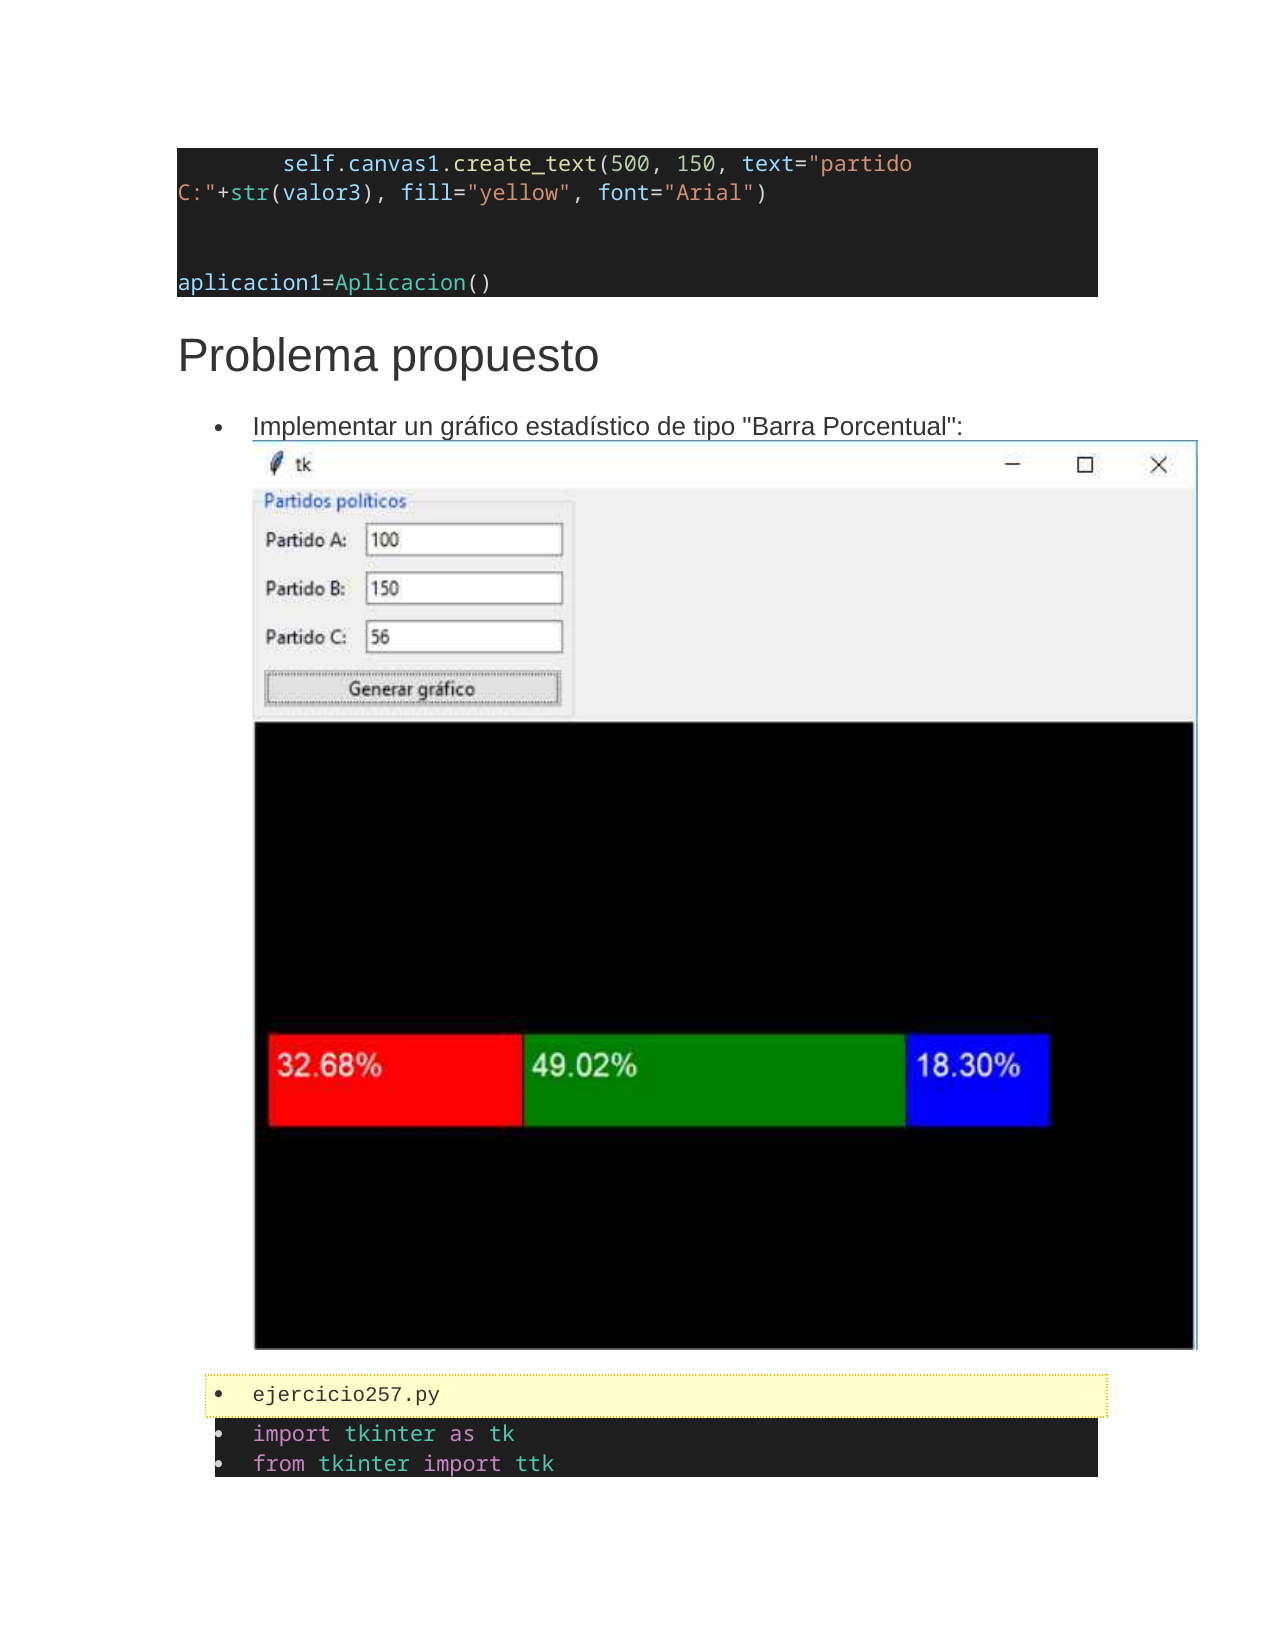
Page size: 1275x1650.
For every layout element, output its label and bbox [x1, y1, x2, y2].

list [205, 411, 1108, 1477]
picture [252, 440, 1198, 1350]
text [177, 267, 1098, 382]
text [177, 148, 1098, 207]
